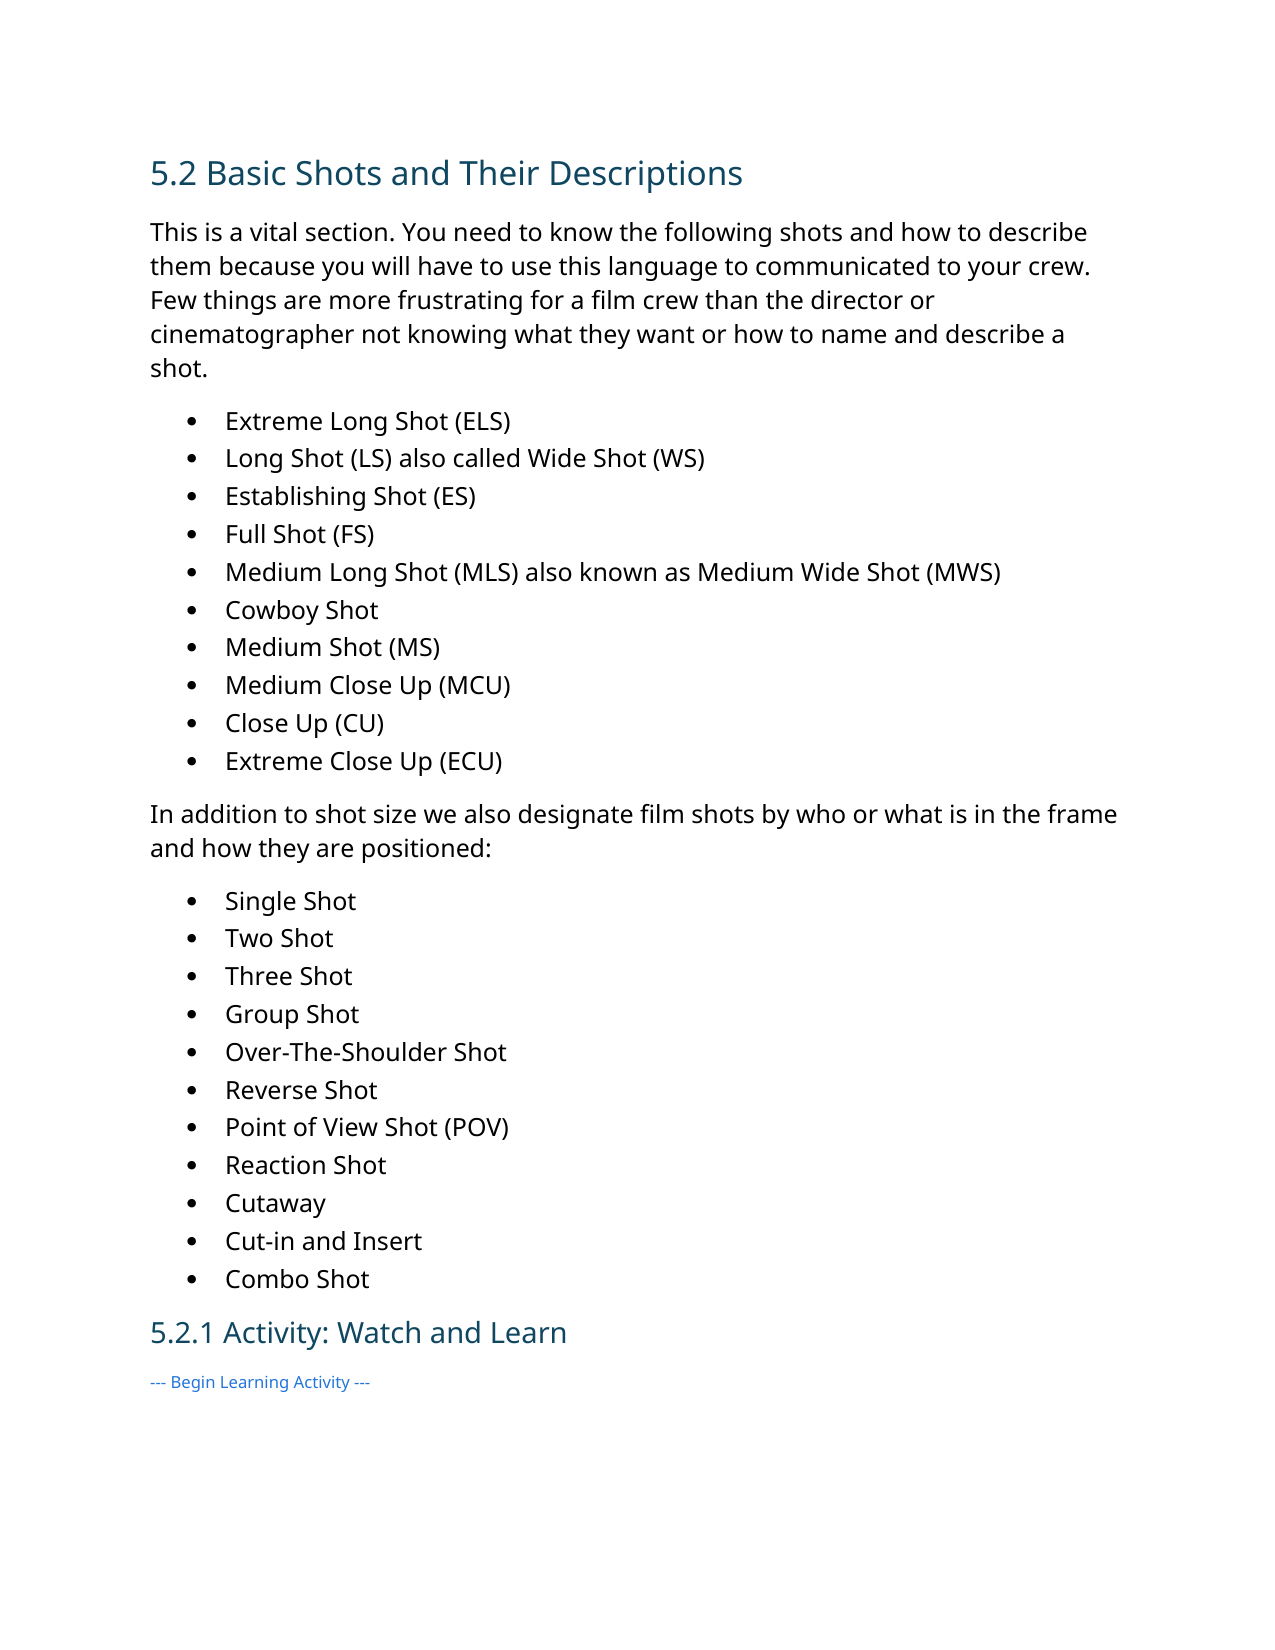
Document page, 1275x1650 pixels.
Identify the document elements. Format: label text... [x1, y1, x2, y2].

list Cut-in and Insert [187, 1223, 1125, 1258]
list Full Shot (FS) [187, 517, 1125, 551]
text --- Begin Learning Activity --- [150, 1371, 1125, 1393]
list Cutaway [187, 1186, 1125, 1220]
list Single Shot [187, 883, 1125, 917]
list Group Shot [187, 997, 1125, 1031]
list Medium Close Up (MCU) [187, 668, 1125, 702]
list Reaction Shot [187, 1148, 1125, 1182]
list Reverse Shot [187, 1072, 1125, 1106]
list Medium Shot (MS) [187, 630, 1125, 664]
list Over-The-Shoulder Shot [187, 1034, 1125, 1068]
list Extreme Close Up (ECU) [187, 743, 1125, 778]
list Two Shot [187, 921, 1125, 955]
list Point of View Shot (POV) [187, 1110, 1125, 1144]
list Cowboy Shot [187, 592, 1125, 626]
list Medium Long Shot (MLS) also known as Medium Wide Shot (MWS) [187, 554, 1125, 588]
list Close Up (CU) [187, 706, 1125, 740]
text This is a vital section. You need to know the following shots and how to describe them because you will have to use this language to communicated to your crew. Few things are more frustrating for a film crew than the director or cinematographer not knowing what they want or how to name and describe a shot. [150, 214, 1125, 384]
list Establishing Shot (ES) [187, 479, 1125, 513]
subtitle 5.2.1 Activity: Watch and Learn [150, 1312, 1125, 1352]
list Long Shot (LS) also called Wide Shot (WS) [187, 441, 1125, 475]
subtitle 5.2 Basic Shots and Their Descriptions [150, 150, 1125, 195]
list Combo Shot [187, 1261, 1125, 1295]
list Three Shot [187, 959, 1125, 993]
text In addition to shot size we also designate film shots by who or what is in the frame and how they are positioned: [150, 796, 1125, 864]
list Extreme Long Shot (ELS) [187, 403, 1125, 437]
